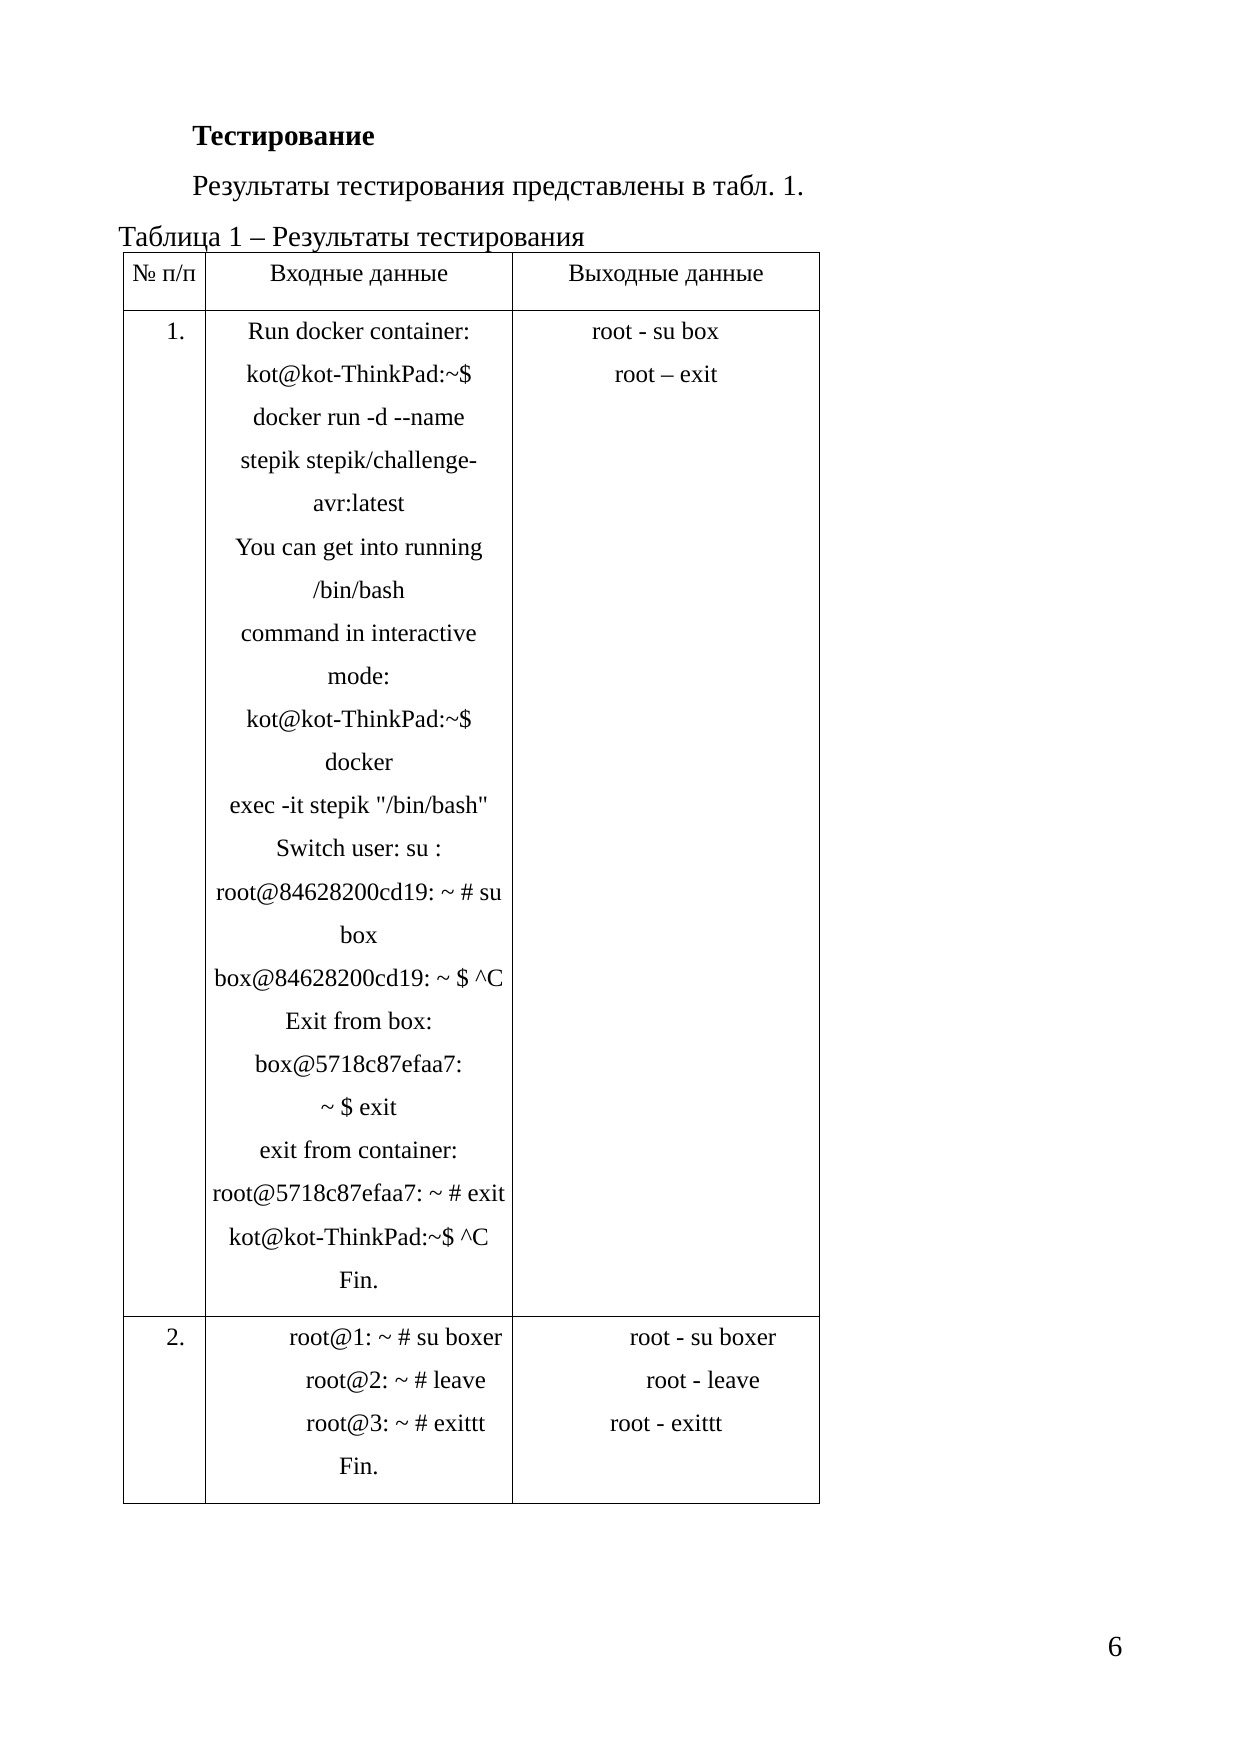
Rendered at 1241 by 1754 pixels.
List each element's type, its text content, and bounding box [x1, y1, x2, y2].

table_cell root@1: ~ # su boxer root@2: ~ # leave root@3: ~ # exittt Fin. [206, 1317, 512, 1503]
table_cell root - su box root – exit [513, 311, 819, 1316]
table_cell [124, 311, 205, 1316]
table_header Входные данные [206, 253, 512, 310]
table_header Выходные данные [513, 253, 819, 310]
table_header № п/п [124, 253, 205, 310]
text Таблица 1 – Результаты тестирования [118, 219, 1122, 252]
subtitle Тестирование [118, 118, 1122, 152]
table_cell root - su boxer root - leave root - exittt [513, 1317, 819, 1503]
text Результаты тестирования представлены в табл. 1. [118, 168, 1122, 202]
table_cell Run docker container: kot@kot-ThinkPad:~$ docker run -d --name stepik stepik/challenge-avr:latest You can get into running /bin/bash command in interactive mode: kot@kot-ThinkPad:~$ docker exec -it stepik "/bin/bash" Switch user: su : root@84628200cd19: ~ # su box box@84628200cd19: ~ $ ^C Exit from box: box@5718c87efaa7: ~ $ exit exit from container: root@5718c87efaa7: ~ # exit kot@kot-ThinkPad:~$ ^C Fin. [206, 311, 512, 1316]
table_cell [124, 1317, 205, 1503]
